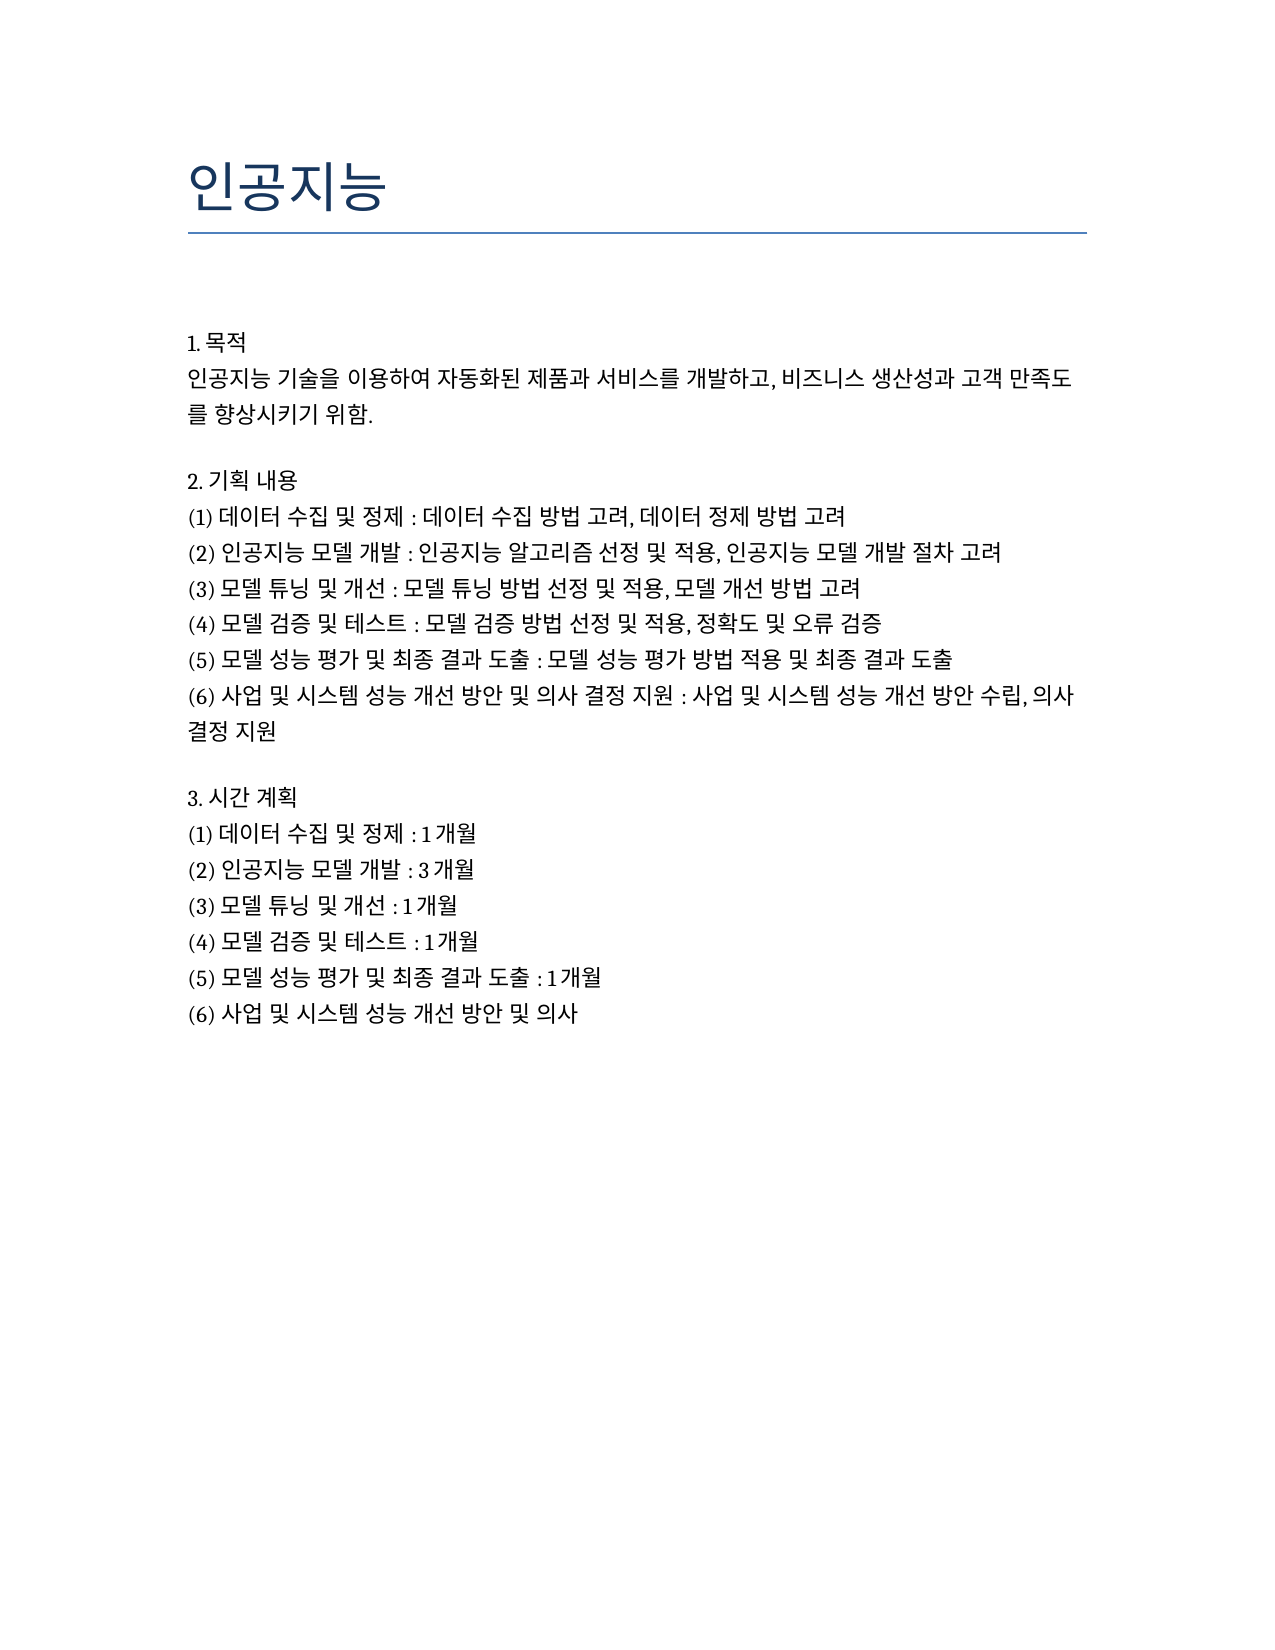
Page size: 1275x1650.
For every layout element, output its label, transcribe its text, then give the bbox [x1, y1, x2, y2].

text 1. 목적 인공지능 기술을 이용하여 자동화된 제품과 서비스를 개발하고, 비즈니스 생산성과 고객 만족도를 향상시키기 위함. 2. 기획 내용 (1) 데이터 수집 및 정제 : 데이터 수집 방법 고려, 데이터 정제 방법 고려 (2) 인공지능 모델 개발 : 인공지능 알고리즘 선정 및 적용, 인공지능 모델 개발 절차 고려 (3) 모델 튜닝 및 개선 : 모델 튜닝 방법 선정 및 적용, 모델 개선 방법 고려 (4) 모델 검증 및 테스트 : 모델 검증 방법 선정 및 적용, 정확도 및 오류 검증 (5) 모델 성능 평가 및 최종 결과 도출 : 모델 성능 평가 방법 적용 및 최종 결과 도출 (6) 사업 및 시스템 성능 개선 방안 및 의사 결정 지원 : 사업 및 시스템 성능 개선 방안 수립, 의사 결정 지원 3. 시간 계획 (1) 데이터 수집 및 정제 : 1개월 (2) 인공지능 모델 개발 : 3개월 (3) 모델 튜닝 및 개선 : 1개월 (4) 모델 검증 및 테스트 : 1개월 (5) 모델 성능 평가 및 최종 결과 도출 : 1개월 (6) 사업 및 시스템 성능 개선 방안 및 의사 [187, 265, 1087, 1029]
title 인공지능 [187, 150, 1087, 234]
